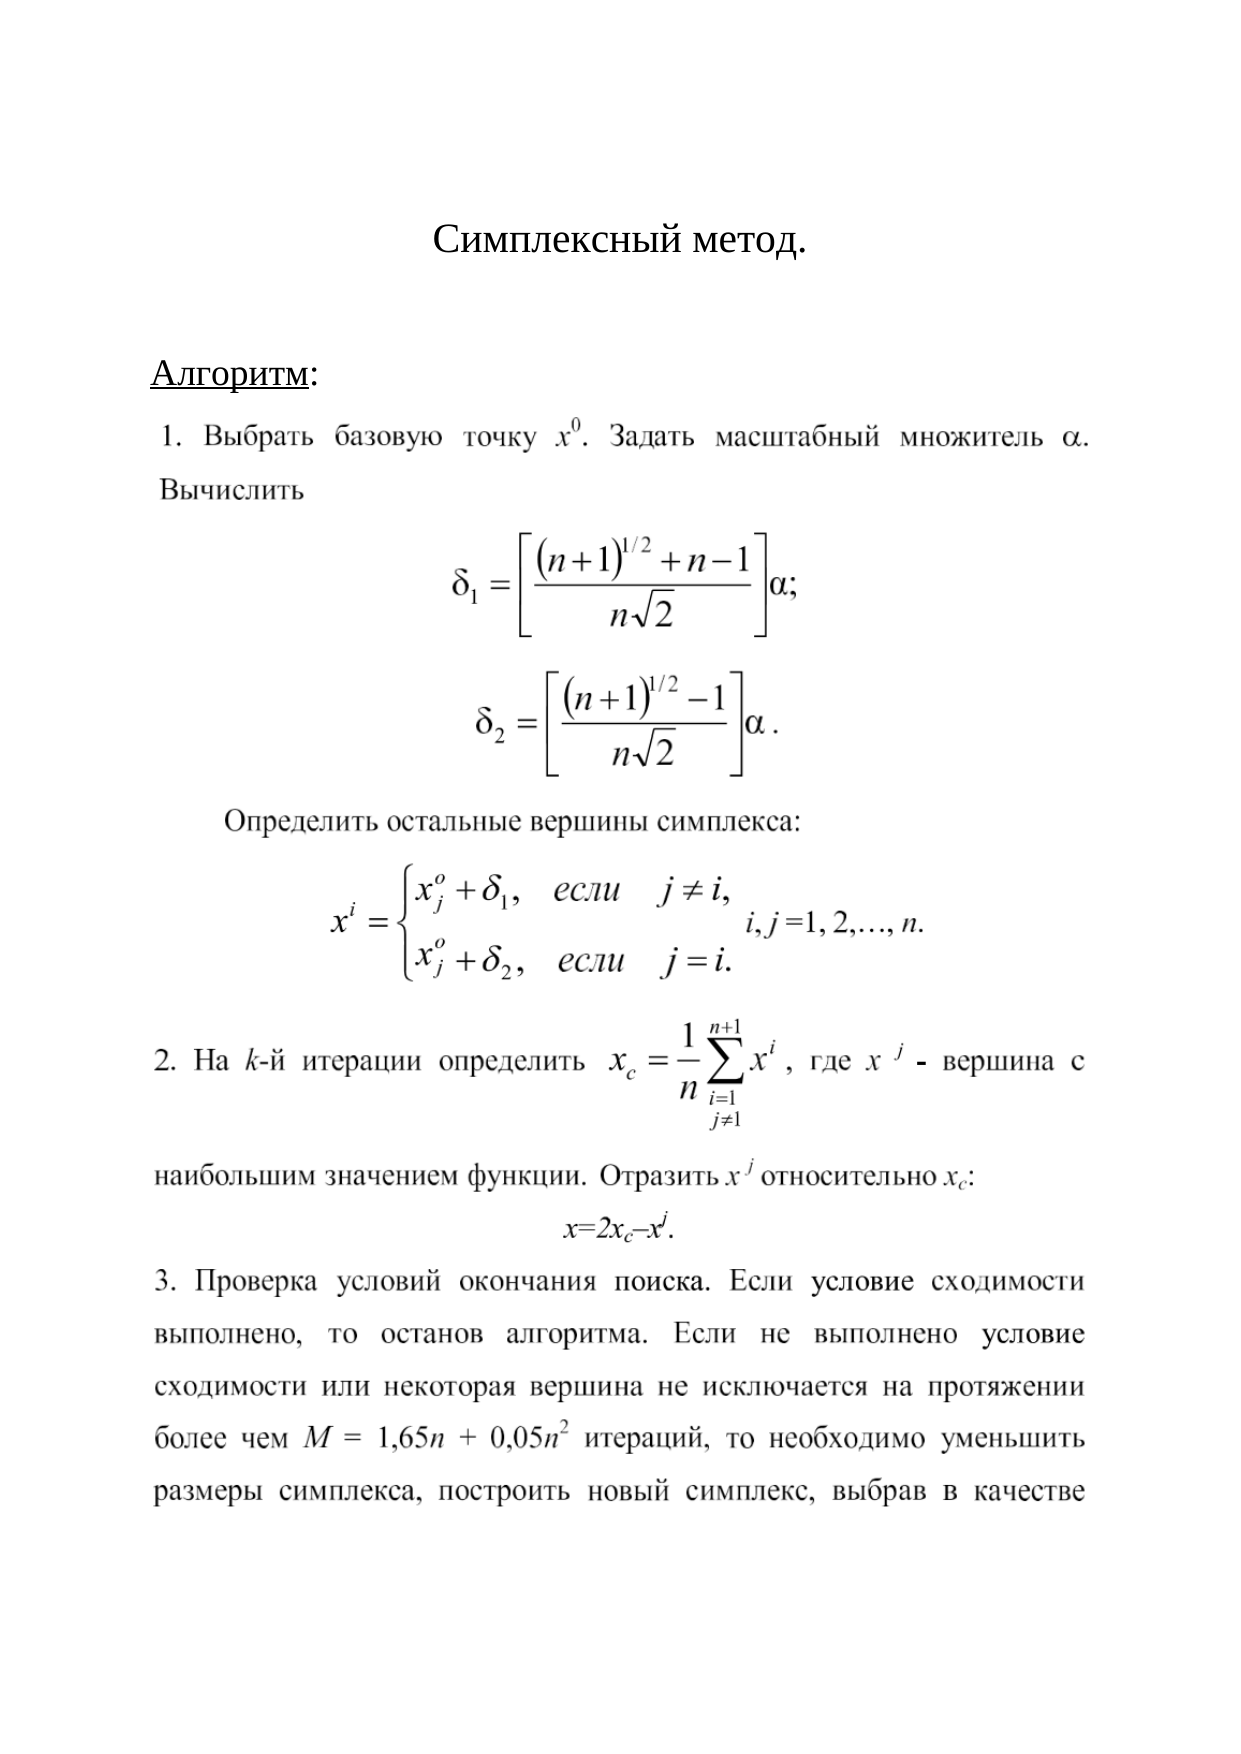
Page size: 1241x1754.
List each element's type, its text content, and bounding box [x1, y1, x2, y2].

picture [150, 1007, 1091, 1514]
text Алгоритм: [150, 350, 1090, 393]
picture [150, 413, 1091, 989]
text Симплексный метод. [150, 213, 1090, 261]
